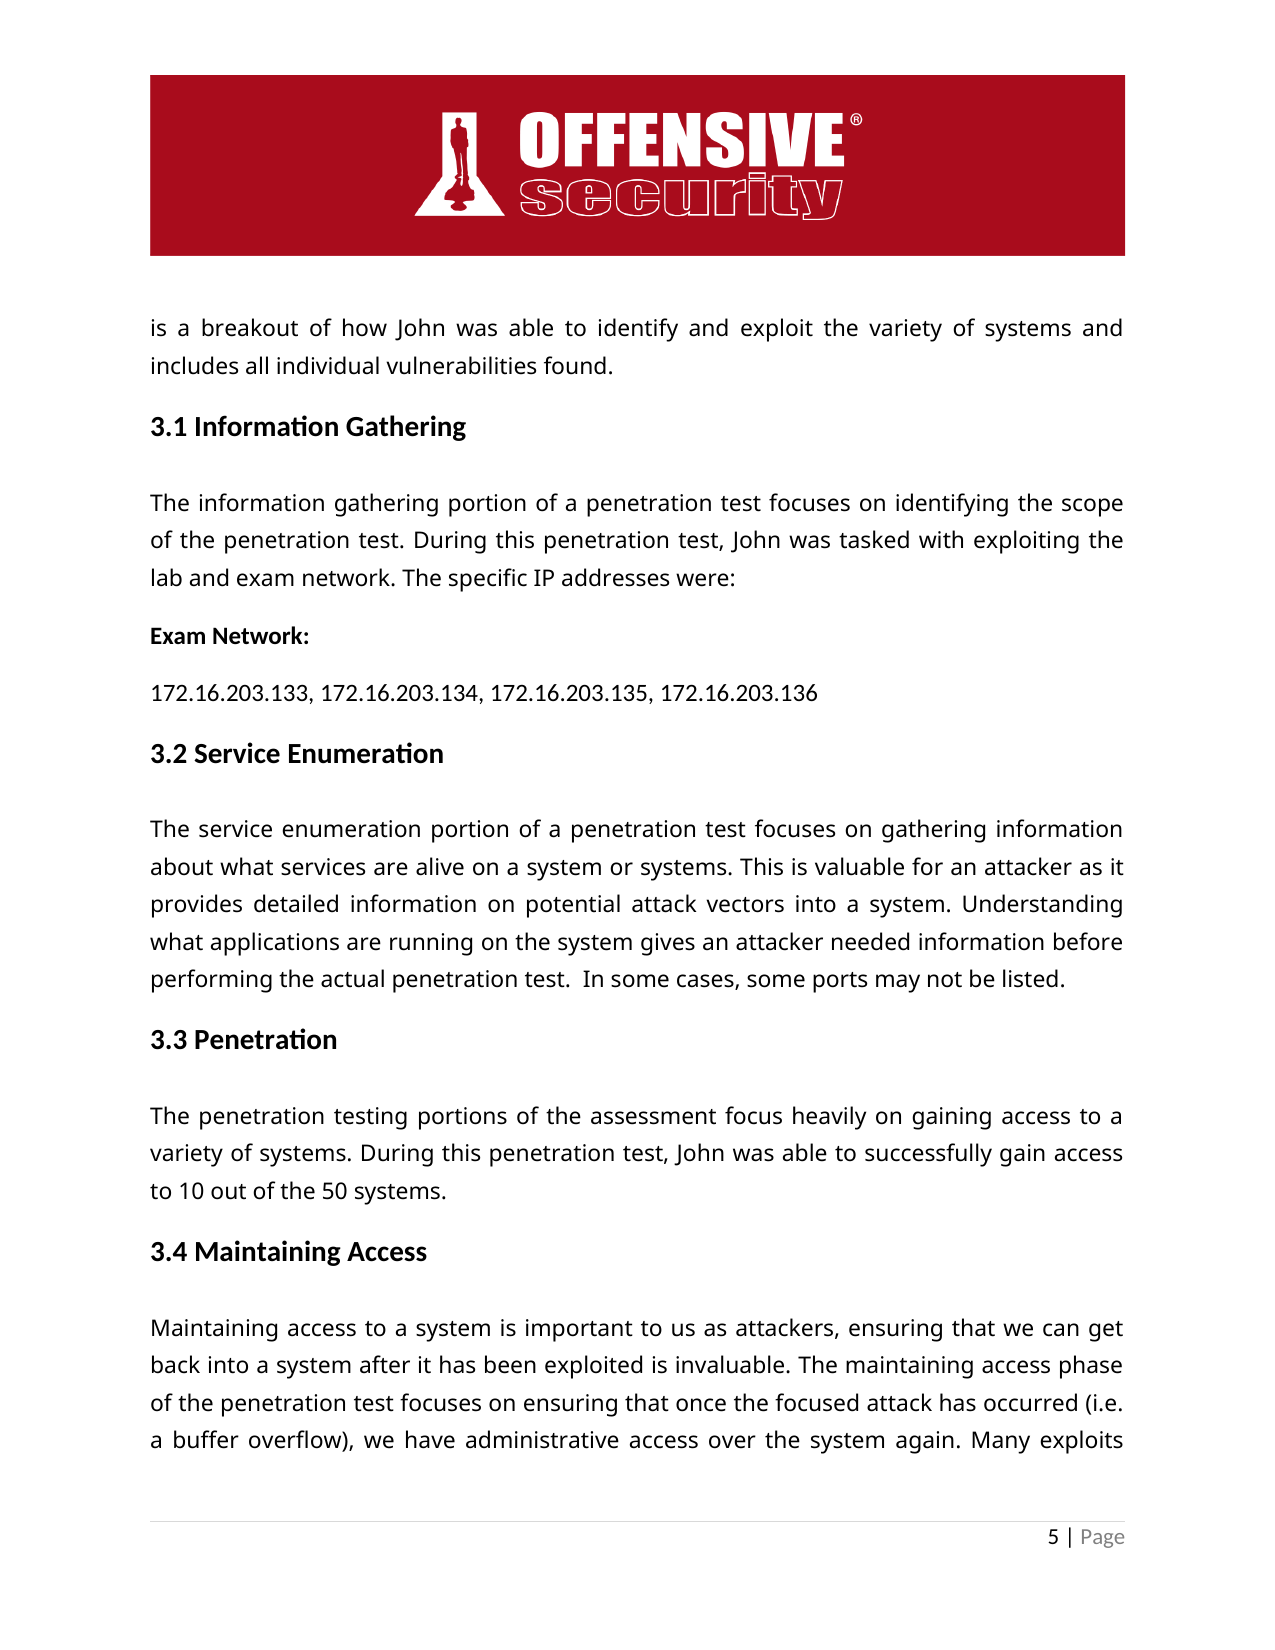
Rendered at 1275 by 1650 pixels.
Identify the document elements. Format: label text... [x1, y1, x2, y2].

text Exam Network: [150, 620, 1125, 650]
subtitle 3.4 Maintaining Access [150, 1233, 1125, 1269]
subtitle 3.2 Service Enumeration [150, 735, 1125, 770]
subtitle 3.3 Penetration [150, 1021, 1125, 1057]
text 172.16.203.133, 172.16.203.134, 172.16.203.135, 172.16.203.136 [150, 677, 1125, 708]
picture [150, 75, 1125, 256]
text The penetration testing portions of the assessment focus heavily on gaining access to a variety of systems. During this penetration test, John was able to successfully gain access to 10 out of the 50 systems. [150, 1100, 1125, 1206]
subtitle 3.1 Information Gathering [150, 408, 1125, 444]
text The information gathering portion of a penetration test focuses on identifying the scope of the penetration test. During this penetration test, John was tasked with exploiting the lab and exam network. The specific IP addresses were: [150, 487, 1125, 593]
text The service enumeration portion of a penetration test focuses on gathering information about what services are alive on a system or systems. This is valuable for an attacker as it provides detailed information on potential attack vectors into a system. Understanding what applications are running on the system gives an attacker needed information before performing the actual penetration test. In some cases, some ports may not be listed. [150, 813, 1125, 994]
